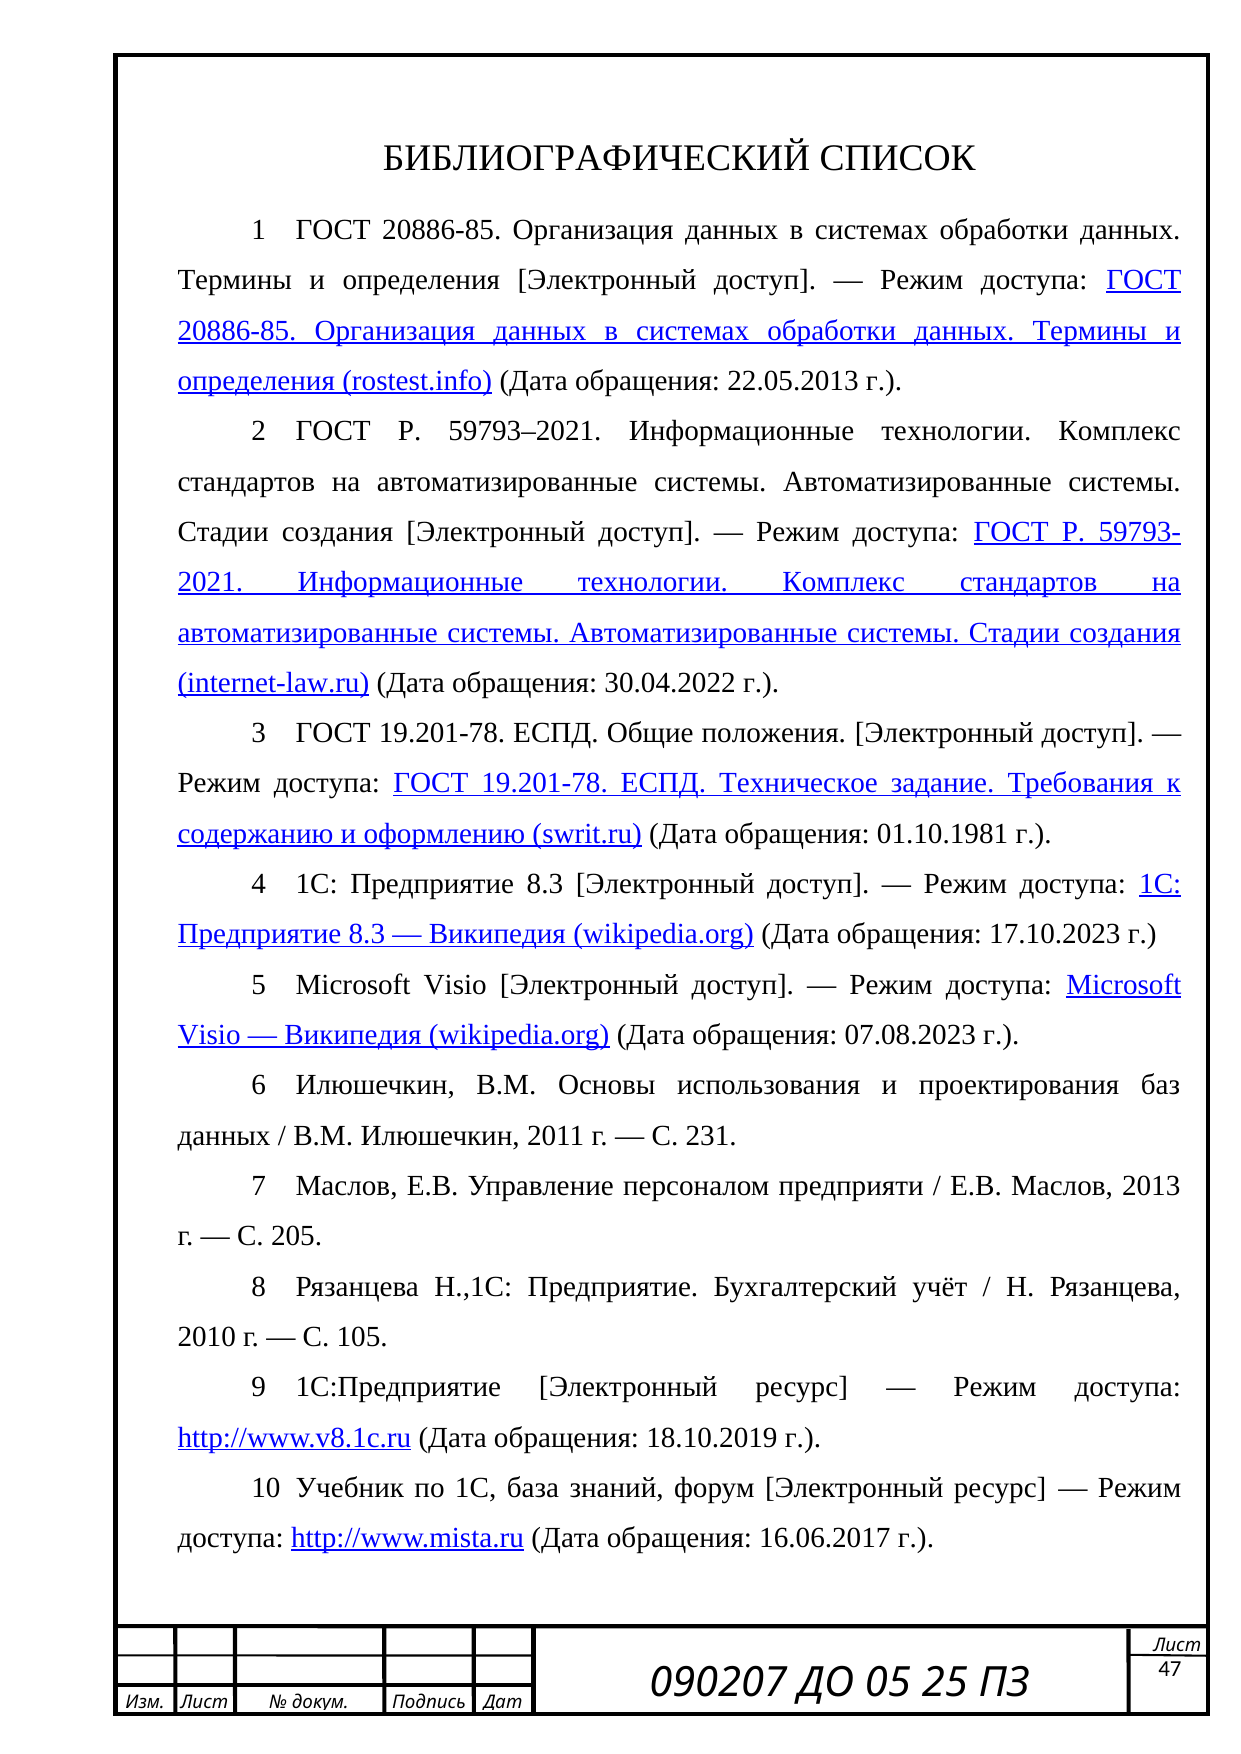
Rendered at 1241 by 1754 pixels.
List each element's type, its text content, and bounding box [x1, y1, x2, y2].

list Microsoft Visio [Электронный доступ]. — Режим доступа: Microsoft Visio — Википедия (wikipedia.org) (Дата обращения: 07.08.2023 г.). [177, 967, 1181, 1051]
list 1С:Предприятие [Электронный ресурс] — Режим доступа: http://www.v8.1c.ru (Дата обращения: 18.10.2019 г.). [177, 1369, 1181, 1453]
list ГОСТ 20886-85. Организация данных в системах обработки данных. Термины и определения [Электронный доступ]. — Режим доступа: ГОСТ 20886-85. Организация данных в системах обработки данных. Термины и определения (rostest.info) (Дата обращения: 22.05.2013 г.). [177, 343, 1181, 397]
list ГОСТ Р. 59793–2021. Информационные технологии. Комплекс стандартов на автоматизированные системы. Автоматизированные системы. Стадии создания [Электронный доступ]. — Режим доступа: ГОСТ Р. 59793-2021. Информационные технологии. Комплекс стандартов на автоматизированные системы. Автоматизированные системы. Стадии создания (internet-law.ru) (Дата обращения: 30.04.2022 г.). [177, 594, 1181, 644]
list Рязанцева Н.,1С: Предприятие. Бухгалтерский учёт / Н. Рязанцева, 2010 г. — С. 105. [177, 1269, 1181, 1353]
list Учебник по 1С, база знаний, форум [Электронный ресурс] — Режим доступа: http://www.mista.ru (Дата обращения: 16.06.2017 г.). [177, 1470, 1181, 1554]
list ГОСТ Р. 59793–2021. Информационные технологии. Комплекс стандартов на автоматизированные системы. Автоматизированные системы. Стадии создания [Электронный доступ]. — Режим доступа: ГОСТ Р. 59793-2021. Информационные технологии. Комплекс стандартов на автоматизированные системы. Автоматизированные системы. Стадии создания (internet-law.ru) (Дата обращения: 30.04.2022 г.). [177, 413, 1181, 593]
list Илюшечкин, В.М. Основы использования и проектирования баз данных / В.М. Илюшечкин, 2011 г. — С. 231. [177, 1067, 1181, 1151]
list ГОСТ 19.201-78. ЕСПД. Общие положения. [Электронный доступ]. — Режим доступа: ГОСТ 19.201-78. ЕСПД. Техническое задание. Требования к содержанию и оформлению (swrit.ru) (Дата обращения: 01.10.1981 г.). [177, 715, 1181, 849]
subtitle БИБЛИОГРАФИЧЕСКИЙ СПИСОК [177, 135, 1181, 178]
list ГОСТ Р. 59793–2021. Информационные технологии. Комплекс стандартов на автоматизированные системы. Автоматизированные системы. Стадии создания [Электронный доступ]. — Режим доступа: ГОСТ Р. 59793-2021. Информационные технологии. Комплекс стандартов на автоматизированные системы. Автоматизированные системы. Стадии создания (internet-law.ru) (Дата обращения: 30.04.2022 г.). [177, 645, 1181, 698]
list 1С: Предприятие 8.3 [Электронный доступ]. — Режим доступа: 1С: Предприятие 8.3 — Википедия (wikipedia.org) (Дата обращения: 17.10.2023 г.) [177, 866, 1181, 950]
list ГОСТ 20886-85. Организация данных в системах обработки данных. Термины и определения [Электронный доступ]. — Режим доступа: ГОСТ 20886-85. Организация данных в системах обработки данных. Термины и определения (rostest.info) (Дата обращения: 22.05.2013 г.). [177, 212, 1181, 342]
list Маслов, Е.В. Управление персоналом предприяти / Е.В. Маслов, 2013 г. — С. 205. [177, 1168, 1181, 1252]
